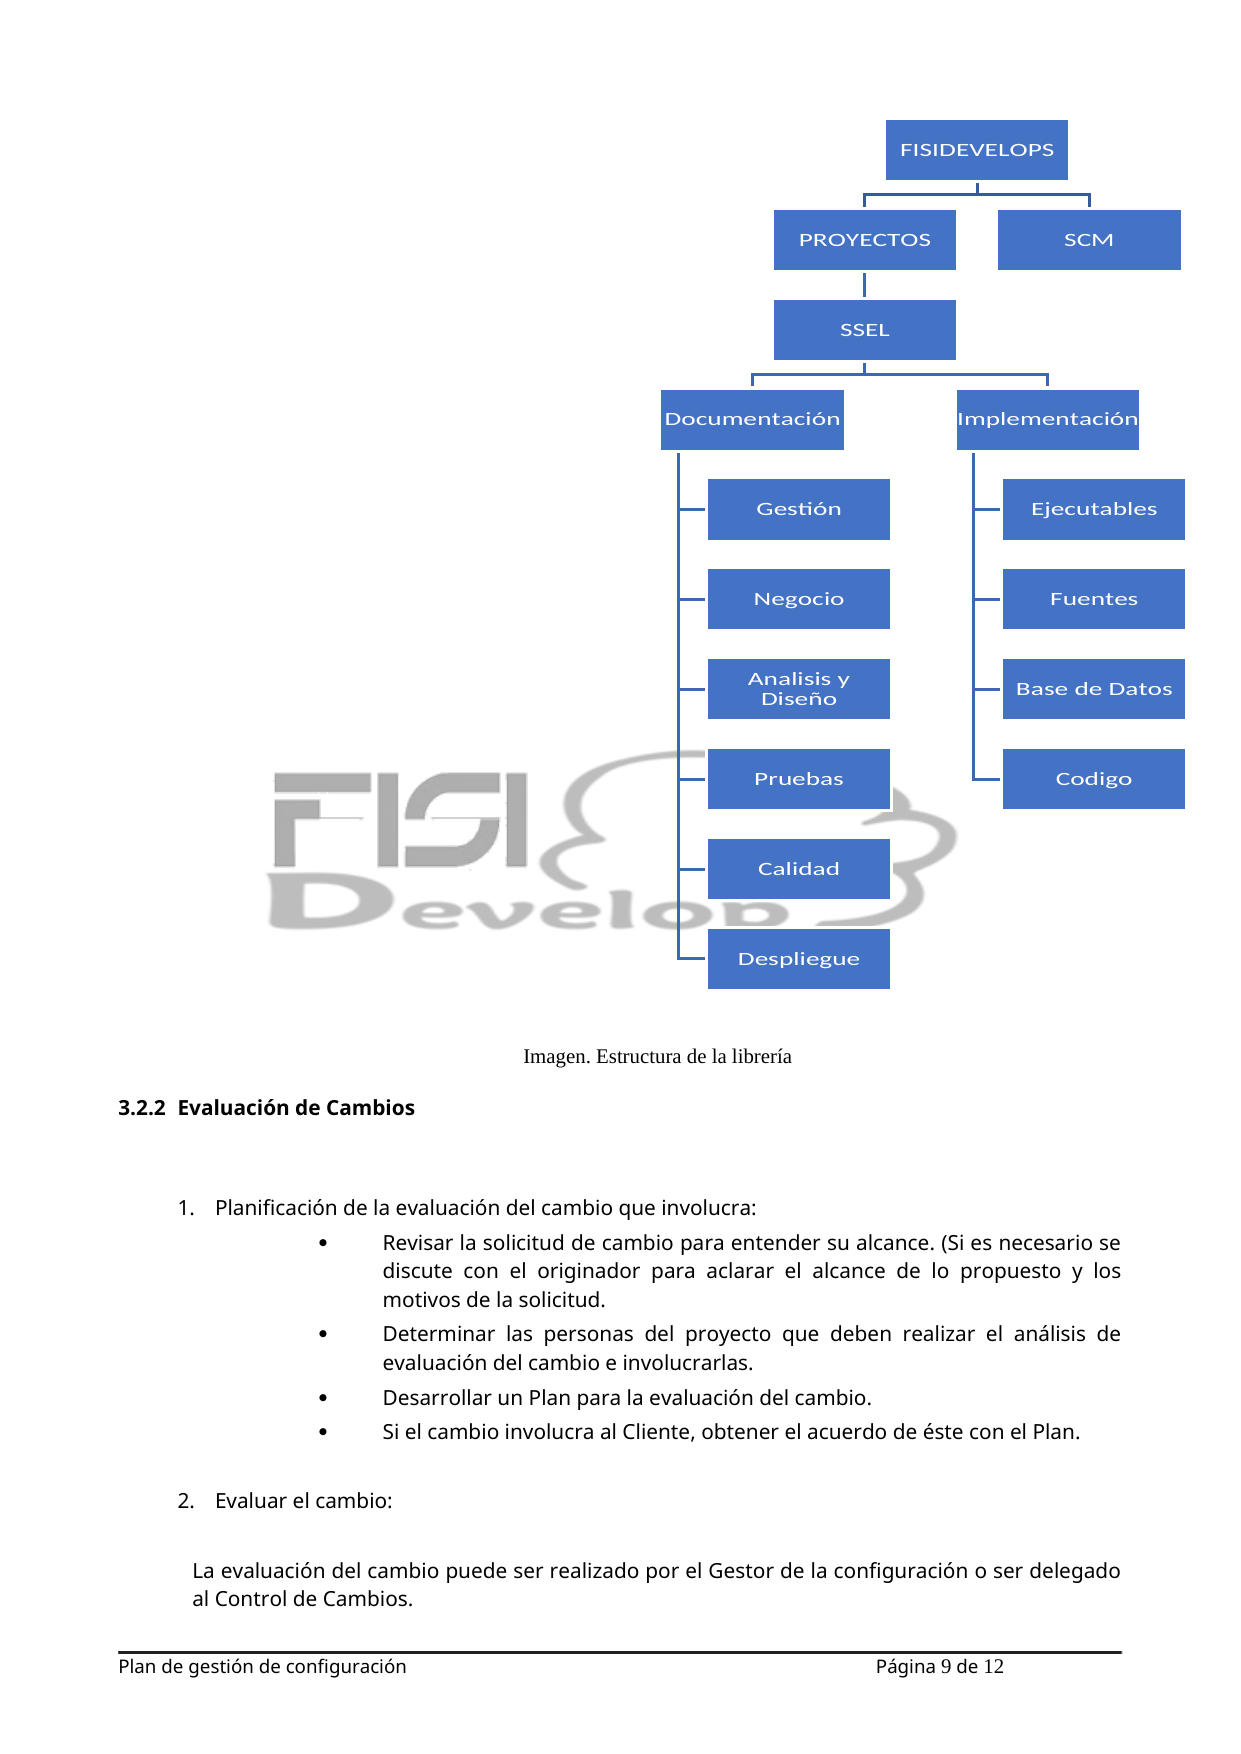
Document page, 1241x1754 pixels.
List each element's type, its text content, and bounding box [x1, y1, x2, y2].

list Imagen. Estructura de la librería [193, 1044, 1122, 1068]
text La evaluación del cambio puede ser realizado por el Gestor de la configuración o ser delegado al Control de Cambios. [192, 1556, 1122, 1613]
list Planificación de la evaluación del cambio que involucra: [177, 1193, 1122, 1222]
list Evaluación de Cambios [118, 1093, 1122, 1121]
list Determinar las personas del proyecto que deben realizar el análisis de evaluación del cambio e involucrarlas. [319, 1319, 1122, 1376]
list Desarrollar un Plan para la evaluación del cambio. [319, 1383, 1122, 1411]
list Si el cambio involucra al Cliente, obtener el acuerdo de éste con el Plan. [319, 1417, 1122, 1446]
list Revisar la solicitud de cambio para entender su alcance. (Si es necesario se discute con el originador para aclarar el alcance de lo propuesto y los motivos de la solicitud. [319, 1228, 1122, 1313]
list Evaluar el cambio: [177, 1487, 1122, 1515]
